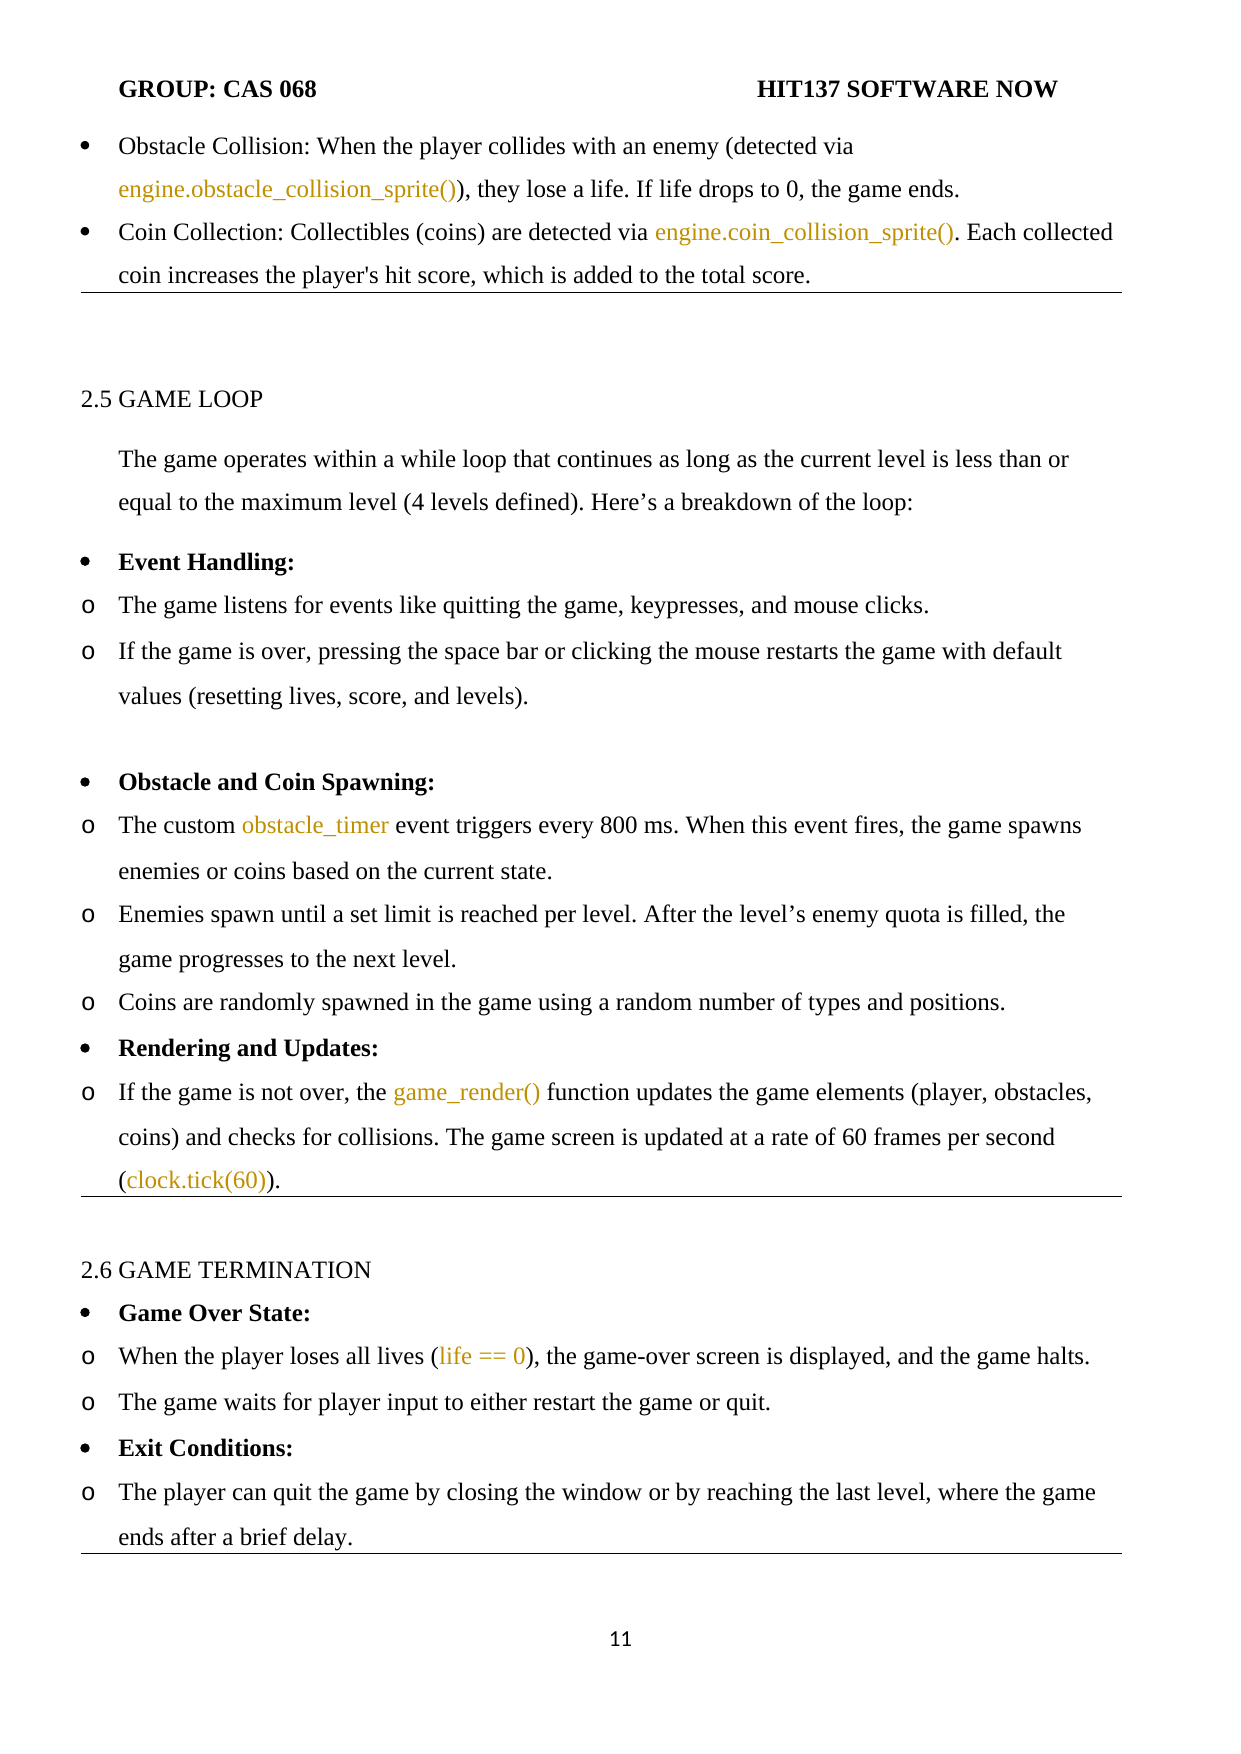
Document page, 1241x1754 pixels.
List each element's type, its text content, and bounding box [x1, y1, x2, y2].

list GAME LOOP [81, 384, 1122, 413]
list When the player loses all lives (life == 0), the game-over screen is displayed, and the game halts. [81, 1341, 1122, 1372]
list The custom obstacle_timer event triggers every 800 ms. When this event fires, the game spawns enemies or coins based on the current state. [81, 811, 1122, 884]
list Obstacle and Coin Spawning: [81, 767, 1122, 796]
text The game operates within a while loop that continues as long as the current level is less than or equal to the maximum level (4 levels defined). Hereʼs a breakdown of the loop: [118, 444, 1122, 516]
list Exit Conditions: [81, 1433, 1122, 1462]
list Rendering and Updates: [81, 1033, 1122, 1062]
list Coins are randomly spawned in the game using a random number of types and positions. [81, 987, 1122, 1018]
list Enemies spawn until a set limit is reached per level. After the levelʼs enemy quota is filled, the game progresses to the next level. [81, 899, 1122, 973]
list If the game is over, pressing the space bar or clicking the mouse restarts the game with default values (resetting lives, score, and levels). [81, 636, 1122, 710]
list The game waits for player input to either restart the game or quit. [81, 1387, 1122, 1418]
list Coin Collection: Collectibles (coins) are detected via engine.coin_collision_sprite(). Each collected coin increases the player's hit score, which is added to the total score. [81, 217, 1122, 292]
list Game Over State: [81, 1298, 1122, 1327]
list GAME TERMINATION [81, 1255, 1122, 1283]
list Obstacle Collision: When the player collides with an enemy (detected via engine.obstacle_collision_sprite()), they lose a life. If life drops to 0, the game ends. [81, 131, 1122, 203]
list The game listens for events like quitting the game, keypresses, and mouse clicks. [81, 590, 1122, 621]
list If the game is not over, the game_render() function updates the game elements (player, obstacles, coins) and checks for collisions. The game screen is updated at a rate of 60 frames per second (clock.tick(60)). [81, 1077, 1122, 1196]
list The player can quit the game by closing the window or by reaching the last level, where the game ends after a brief delay. [81, 1477, 1122, 1553]
list Event Handling: [81, 547, 1122, 575]
